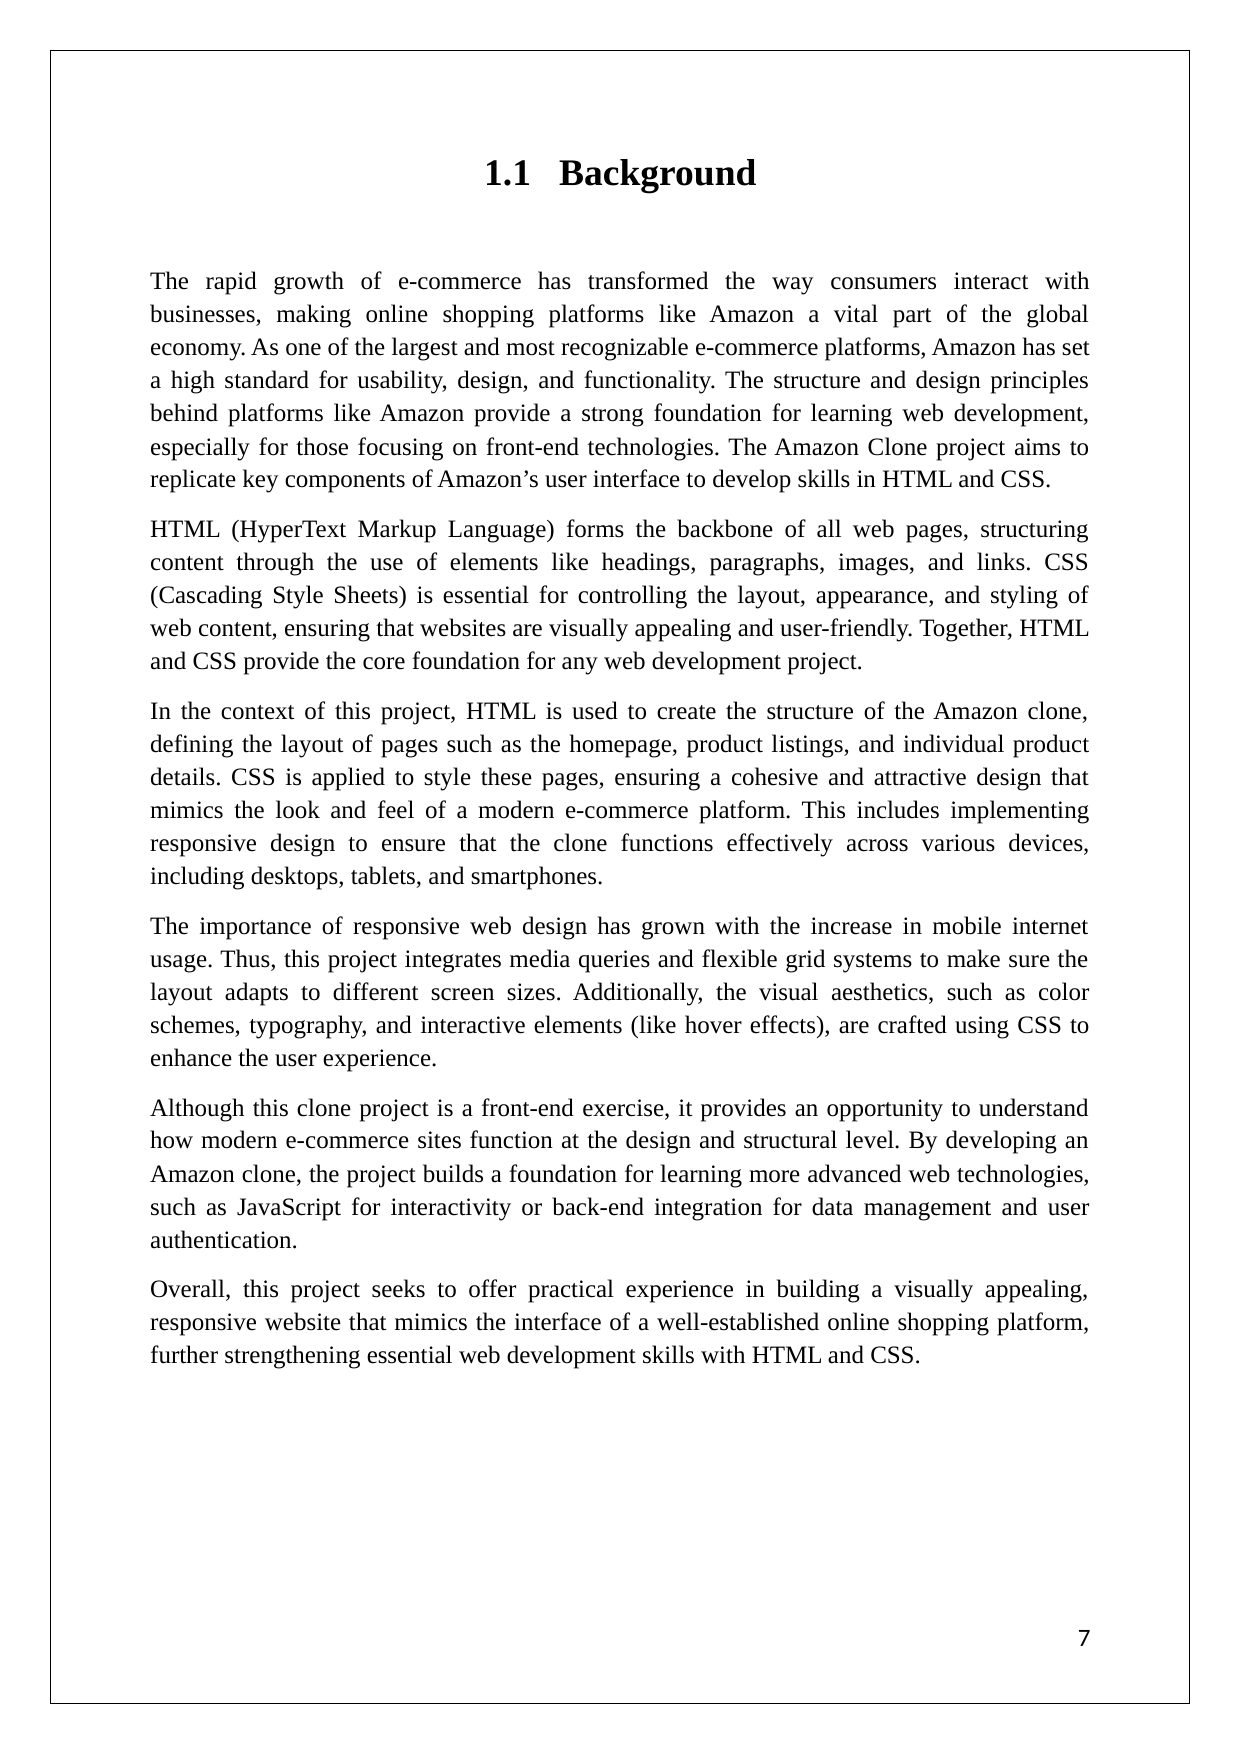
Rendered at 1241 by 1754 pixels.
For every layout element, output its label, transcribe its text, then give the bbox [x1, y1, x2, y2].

list Background [179, 150, 1061, 193]
text In the context of this project, HTML is used to create the structure of the Amazon clone, defining the layout of pages such as the homepage, product listings, and individual product details. CSS is applied to style these pages, ensuring a cohesive and attractive design that mimics the look and feel of a modern e-commerce platform. This includes implementing responsive design to ensure that the clone functions effectively across various devices, including desktops, tablets, and smartphones. [150, 696, 1090, 890]
text The rapid growth of e-commerce has transformed the way consumers interact with businesses, making online shopping platforms like Amazon a vital part of the global economy. As one of the largest and most recognizable e-commerce platforms, Amazon has set a high standard for usability, design, and functionality. The structure and design principles behind platforms like Amazon provide a strong foundation for learning web development, especially for those focusing on front-end technologies. The Amazon Clone project aims to replicate key components of Amazon’s user interface to develop skills in HTML and CSS. [150, 266, 1090, 493]
text HTML (HyperText Markup Language) forms the backbone of all web pages, structuring content through the use of elements like headings, paragraphs, images, and links. CSS (Cascading Style Sheets) is essential for controlling the layout, appearance, and styling of web content, ensuring that websites are visually appealing and user-friendly. Together, HTML and CSS provide the core foundation for any web development project. [150, 514, 1090, 675]
text Although this clone project is a front-end exercise, it provides an opportunity to understand how modern e-commerce sites function at the design and structural level. By developing an Amazon clone, the project builds a foundation for learning more advanced web technologies, such as JavaScript for interactivity or back-end integration for data management and user authentication. [150, 1093, 1090, 1253]
text The importance of responsive web design has grown with the increase in mobile internet usage. Thus, this project integrates media queries and flexible grid systems to make sure the layout adapts to different screen sizes. Additionally, the visual aesthetics, such as color schemes, typography, and interactive elements (like hover effects), are crafted using CSS to enhance the user experience. [150, 911, 1090, 1072]
text Overall, this project seeks to offer practical experience in building a visually appealing, responsive website that mimics the interface of a well-established online shopping platform, further strengthening essential web development skills with HTML and CSS. [150, 1274, 1090, 1369]
